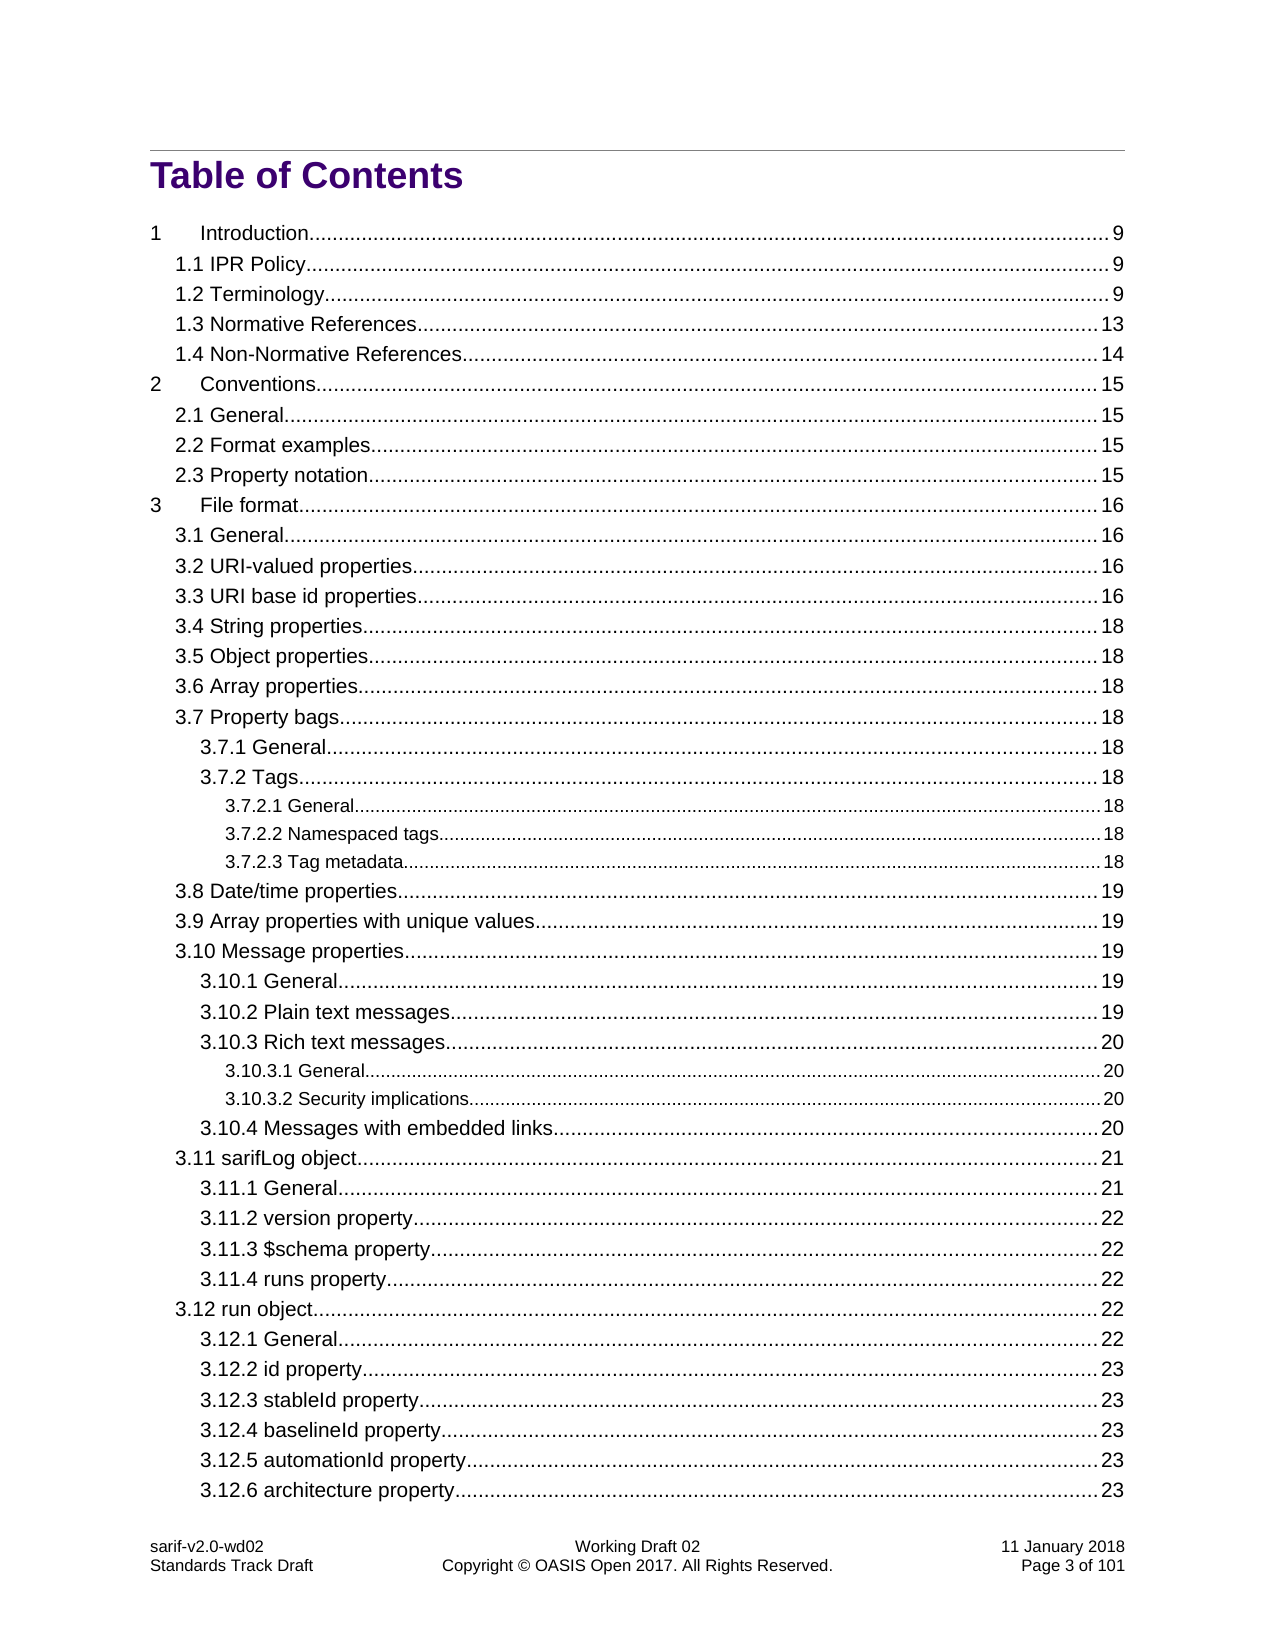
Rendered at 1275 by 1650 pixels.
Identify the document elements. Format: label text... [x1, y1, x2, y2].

text 3.10.3 Rich text messages 20 [200, 1030, 1125, 1054]
text 3.7.2 Tags 18 [200, 765, 1125, 789]
text 1.1 IPR Policy 9 [175, 251, 1125, 275]
text 3.12.6 architecture property 23 [200, 1478, 1125, 1502]
text 3.11.1 General 21 [200, 1176, 1125, 1200]
text 3.10.3.2 Security implications 20 [225, 1088, 1125, 1109]
text 2.2 Format examples 15 [175, 433, 1125, 457]
text 3.10.3.1 General 20 [225, 1060, 1125, 1081]
text 3.11.2 version property 22 [200, 1206, 1125, 1230]
text Table of Contents [150, 151, 1125, 196]
text 3 File format 16 [150, 493, 1125, 517]
text 3.6 Array properties 18 [175, 674, 1125, 698]
text 3.9 Array properties with unique values 19 [175, 909, 1125, 933]
text 3.7.2.1 General 18 [225, 795, 1125, 817]
text 3.12 run object 22 [175, 1297, 1125, 1321]
text 3.7.1 General 18 [200, 735, 1125, 759]
text 3.11.3 $schema property 22 [200, 1236, 1125, 1260]
text 3.8 Date/time properties 19 [175, 879, 1125, 903]
text 3.7.2.3 Tag metadata 18 [225, 851, 1125, 872]
text 3.12.4 baselineId property 23 [200, 1418, 1125, 1442]
text 2 Conventions 15 [150, 372, 1125, 396]
text 3.12.3 stableId property 23 [200, 1387, 1125, 1411]
text 3.7.2.2 Namespaced tags 18 [225, 823, 1125, 844]
text 3.10.4 Messages with embedded links 20 [200, 1116, 1125, 1139]
text 3.10.1 General 19 [200, 969, 1125, 993]
text 2.1 General 15 [175, 402, 1125, 426]
text 3.2 URI-valued properties 16 [175, 553, 1125, 577]
text 1 Introduction 9 [150, 221, 1125, 245]
text 3.7 Property bags 18 [175, 704, 1125, 728]
text 1.3 Normative References 13 [175, 312, 1125, 336]
text 3.12.1 General 22 [200, 1327, 1125, 1351]
text 3.11.4 runs property 22 [200, 1267, 1125, 1291]
text 3.12.5 automationId property 23 [200, 1448, 1125, 1472]
text 3.11 sarifLog object 21 [175, 1146, 1125, 1170]
text 3.12.2 id property 23 [200, 1357, 1125, 1381]
text 1.2 Terminology 9 [175, 282, 1125, 306]
text 2.3 Property notation 15 [175, 463, 1125, 487]
text 3.10.2 Plain text messages 19 [200, 999, 1125, 1023]
text 3.5 Object properties 18 [175, 644, 1125, 668]
text 1.4 Non-Normative References 14 [175, 342, 1125, 366]
text 3.1 General 16 [175, 523, 1125, 547]
text 3.3 URI base id properties 16 [175, 584, 1125, 608]
text 3.10 Message properties 19 [175, 939, 1125, 963]
text 3.4 String properties 18 [175, 614, 1125, 638]
